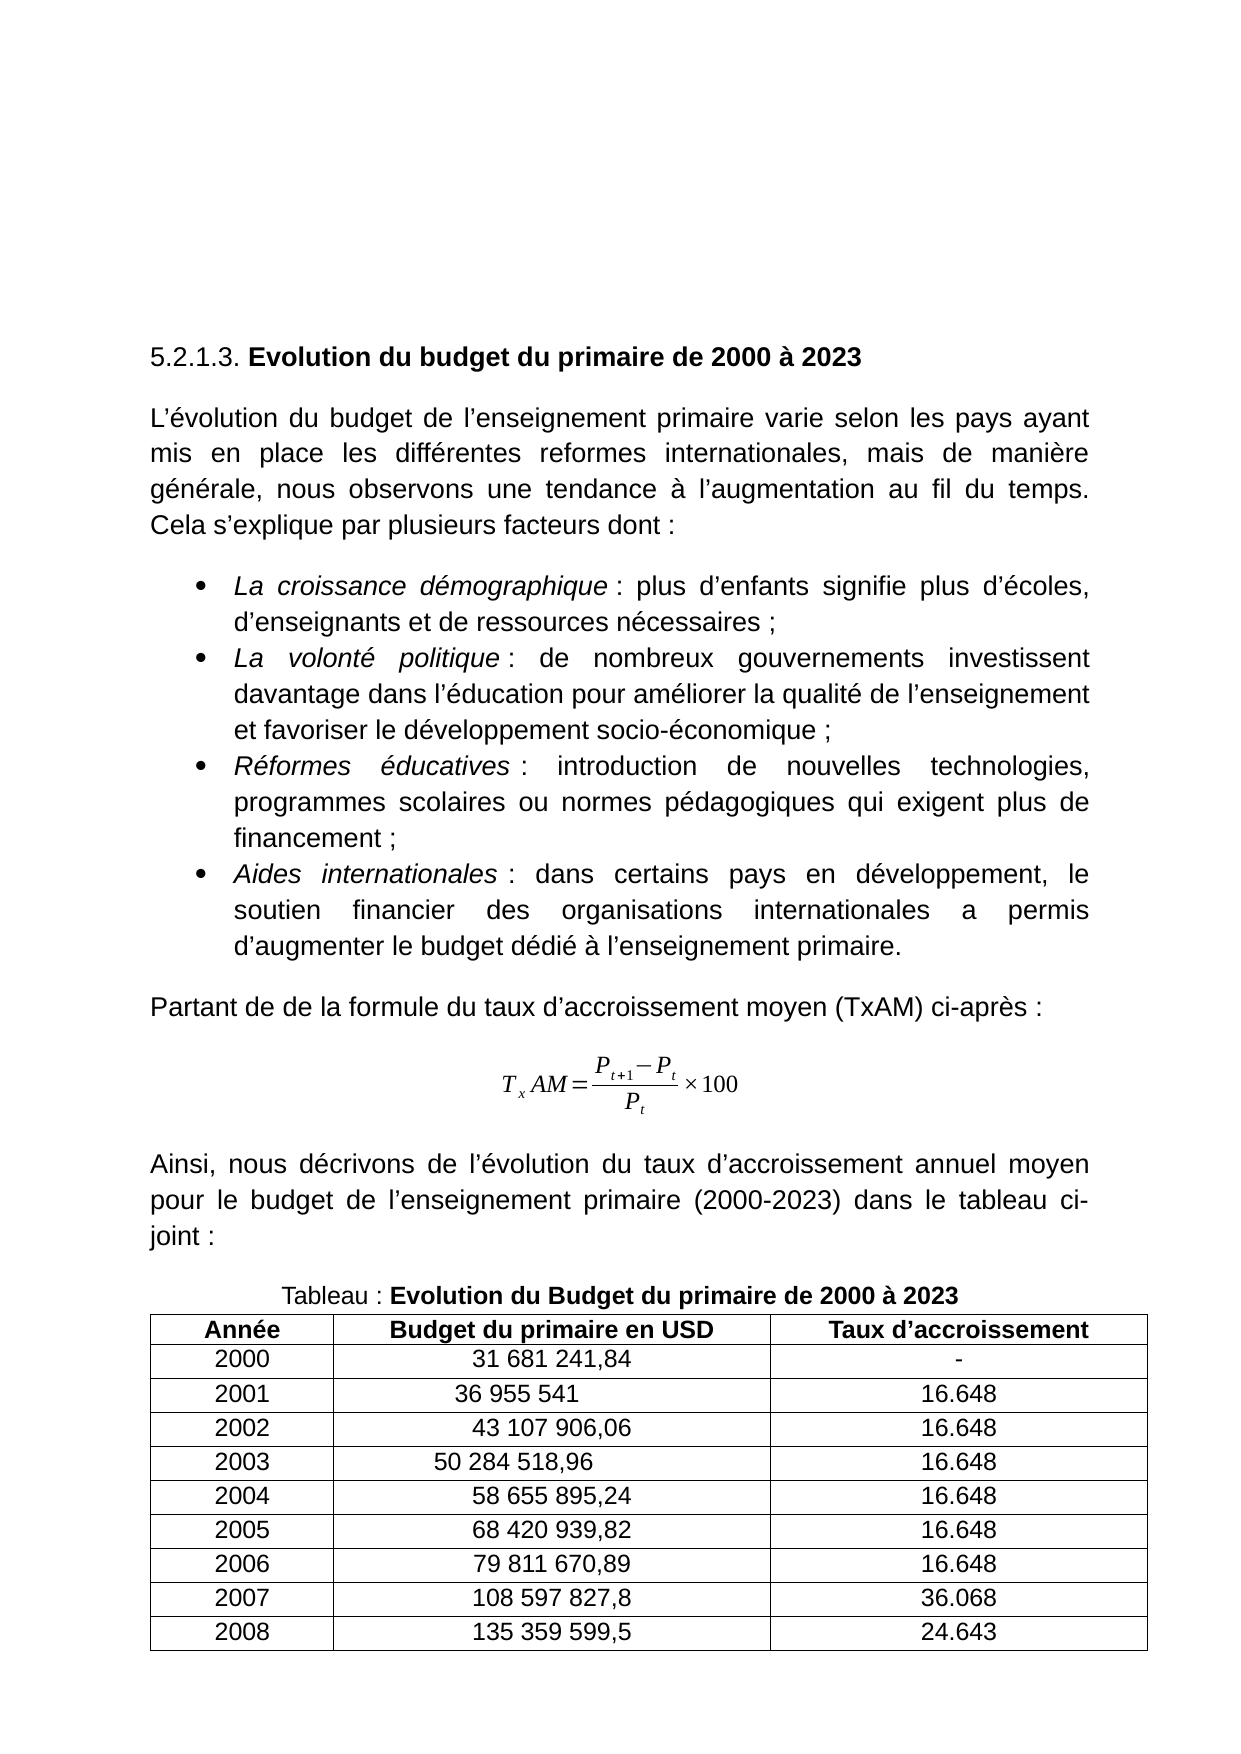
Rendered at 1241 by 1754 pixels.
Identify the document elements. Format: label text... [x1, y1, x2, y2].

table_cell 135 359 599,5 [334, 1617, 770, 1650]
table_cell 2003 [151, 1447, 333, 1480]
list La volonté politique : de nombreux gouvernements investissent davantage dans l’éducation pour améliorer la qualité de l’enseignement et favoriser le développement socio-économique ; [196, 642, 1090, 746]
table_cell - [771, 1345, 1147, 1377]
table_cell 79 811 670,89 [334, 1549, 770, 1582]
text Partant de de la formule du taux d’accroissement moyen (TxAM) ci-après : [150, 991, 1090, 1022]
table_header Année [151, 1315, 333, 1343]
table_cell 16.648 [771, 1515, 1147, 1548]
table_cell 2006 [151, 1549, 333, 1582]
list Réformes éducatives : introduction de nouvelles technologies, programmes scolaires ou normes pédagogiques qui exigent plus de financement ; [196, 750, 1090, 853]
table_header Taux d’accroissement [771, 1315, 1147, 1343]
table_cell 2005 [151, 1515, 333, 1548]
text L’évolution du budget de l’enseignement primaire varie selon les pays ayant mis en place les différentes reformes internationales, mais de manière générale, nous observons une tendance à l’augmentation au fil du temps. Cela s’explique par plusieurs facteurs dont : [150, 402, 1090, 541]
table_cell 43 107 906,06 [334, 1413, 770, 1446]
table_cell 2002 [151, 1413, 333, 1446]
table_cell 2008 [151, 1617, 333, 1650]
table_cell 16.648 [771, 1413, 1147, 1446]
table_cell 16.648 [771, 1379, 1147, 1412]
table_cell 68 420 939,82 [334, 1515, 770, 1548]
table_header Budget du primaire en USD [334, 1315, 770, 1343]
text 5.2.1.3. Evolution du budget du primaire de 2000 à 2023 [150, 341, 1090, 372]
table_cell 2000 [151, 1345, 333, 1377]
table_cell 2007 [151, 1583, 333, 1616]
table_cell 16.648 [771, 1481, 1147, 1514]
table_cell 16.648 [771, 1447, 1147, 1480]
list La croissance démographique : plus d’enfants signifie plus d’écoles, d’enseignants et de ressources nécessaires ; [196, 570, 1090, 638]
table_cell 31 681 241,84 [334, 1345, 770, 1377]
table_cell 58 655 895,24 [334, 1481, 770, 1514]
list Aides internationales : dans certains pays en développement, le soutien financier des organisations internationales a permis d’augmenter le budget dédié à l’enseignement primaire. [196, 858, 1090, 961]
text Tableau : Evolution du Budget du primaire de 2000 à 2023 [150, 1281, 1090, 1309]
table_cell 2001 [151, 1379, 333, 1412]
table_cell 108 597 827,8 [334, 1583, 770, 1616]
table_cell 2004 [151, 1481, 333, 1514]
table_cell 50 284 518,96 [334, 1447, 770, 1480]
table_cell 16.648 [771, 1549, 1147, 1582]
table_cell 36 955 541 [334, 1379, 770, 1412]
text Ainsi, nous décrivons de l’évolution du taux d’accroissement annuel moyen pour le budget de l’enseignement primaire (2000-2023) dans le tableau ci-joint : [150, 1148, 1090, 1251]
table_cell 36.068 [771, 1583, 1147, 1616]
table_cell 24.643 [771, 1617, 1147, 1650]
